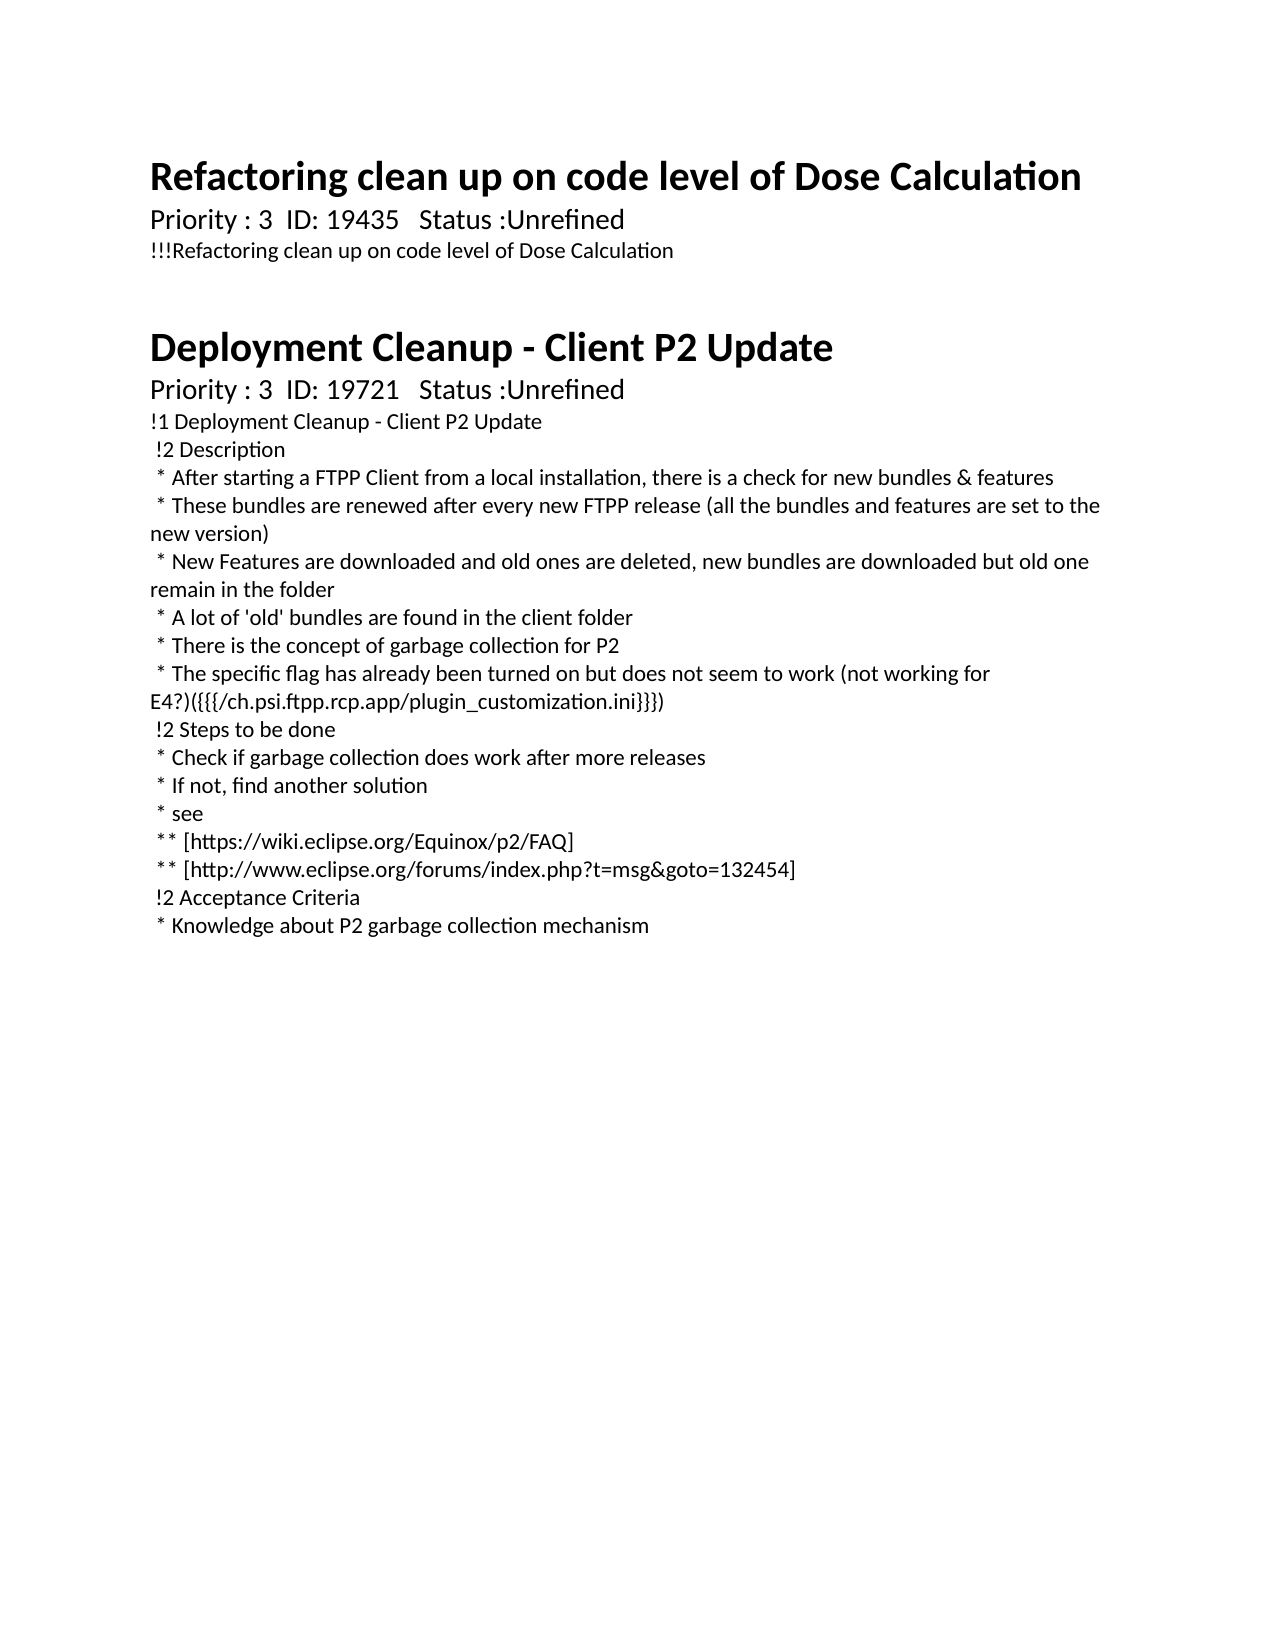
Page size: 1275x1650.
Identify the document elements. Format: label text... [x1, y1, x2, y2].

text Refactoring clean up on code level of Dose Calculation Priority : 3 ID: 19435 Status :Unrefined !!!Refactoring clean up on code level of Dose Calculation [150, 150, 1125, 405]
